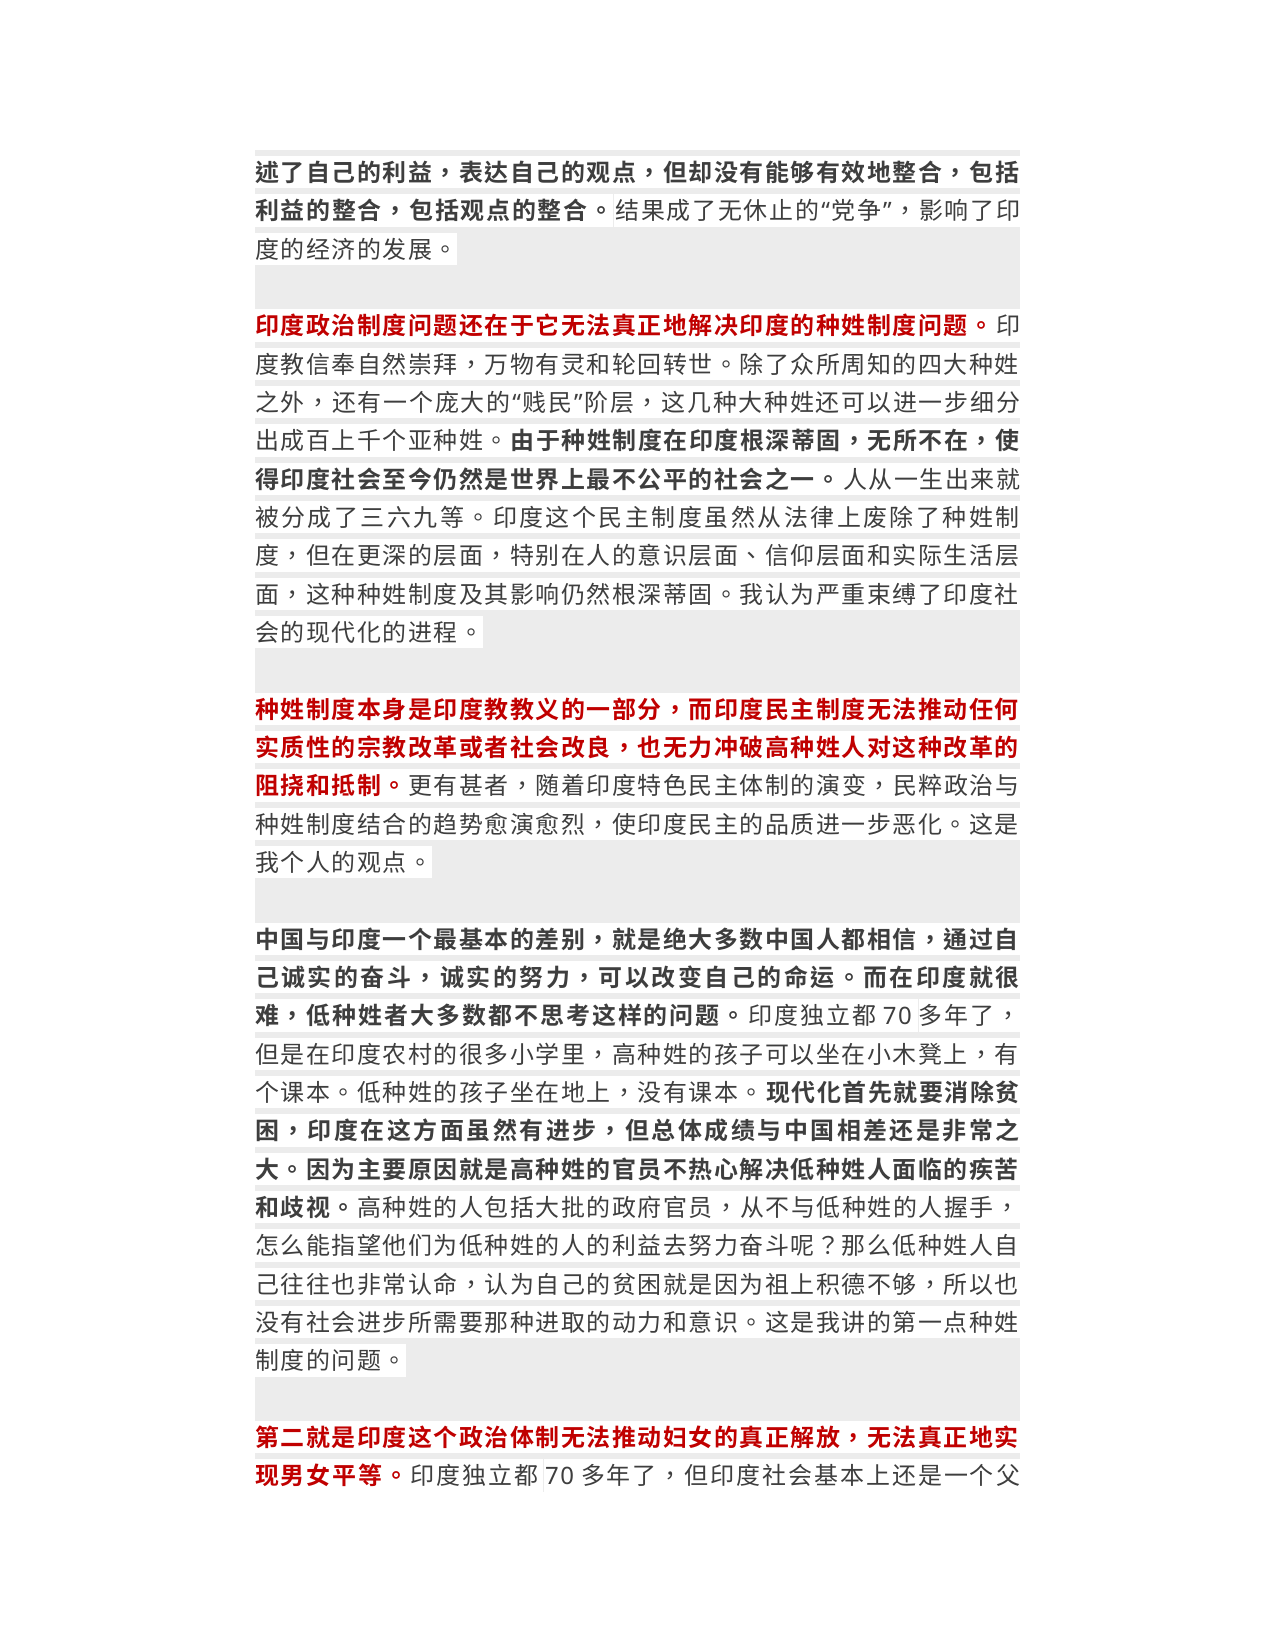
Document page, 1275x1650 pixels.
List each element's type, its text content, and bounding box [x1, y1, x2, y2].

text 种姓制度本身是印度教教义的一部分，而印度民主制度无法推动任何实质性的宗教改革或者社会改良，也无力冲破高种姓人对这种改革的阻挠和抵制。更有甚者，随着印度特色民主体制的演变，民粹政治与种姓制度结合的趋势愈演愈烈，使印度民主的品质进一步恶化。这是我个人的观点。 [255, 840, 1020, 878]
